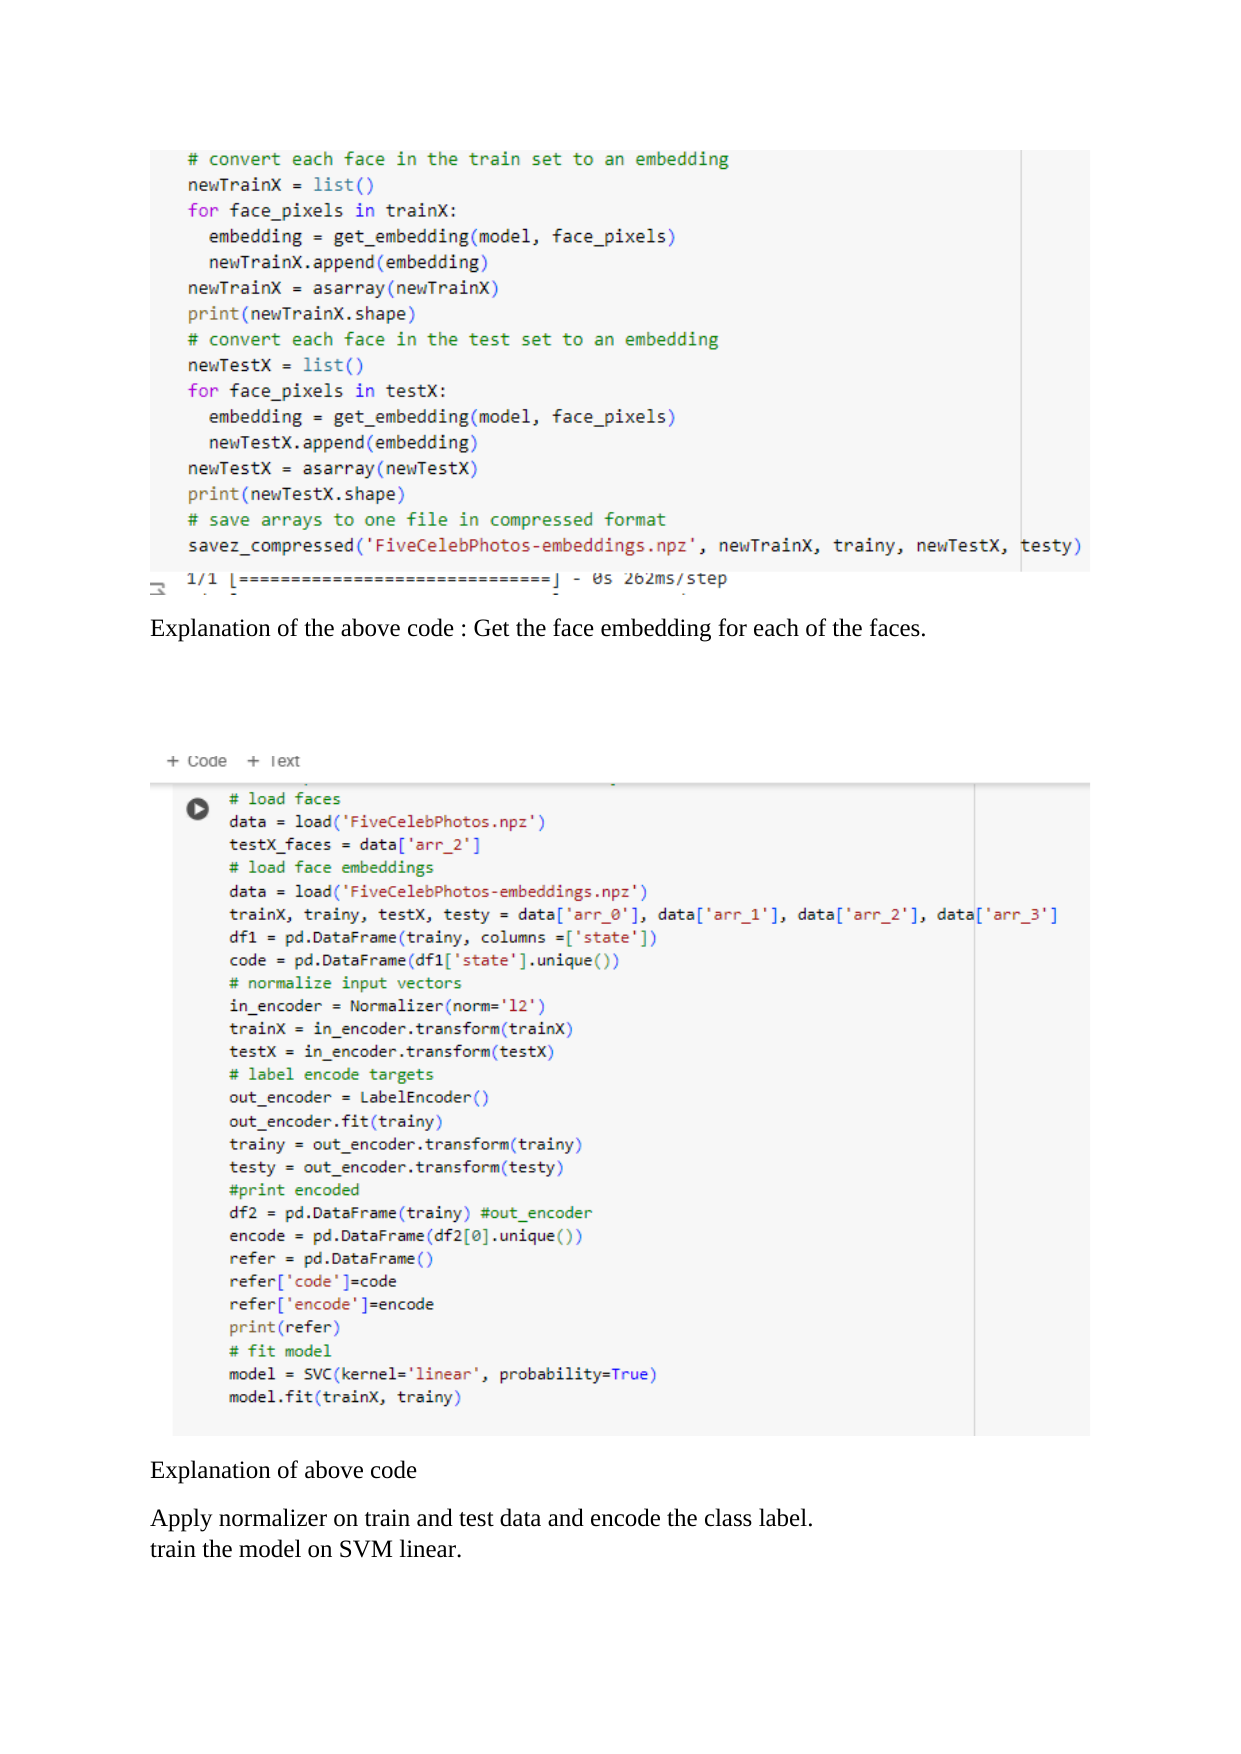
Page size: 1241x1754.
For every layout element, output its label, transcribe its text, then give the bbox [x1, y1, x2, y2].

text Explanation of the above code : Get the face embedding for each of the faces. [150, 613, 1090, 642]
text Explanation of above code [150, 1455, 1090, 1484]
picture [150, 756, 1091, 1436]
text Apply normalizer on train and test data and encode the class label. train the model on SVM linear. [150, 1503, 1090, 1562]
picture [150, 150, 1091, 595]
